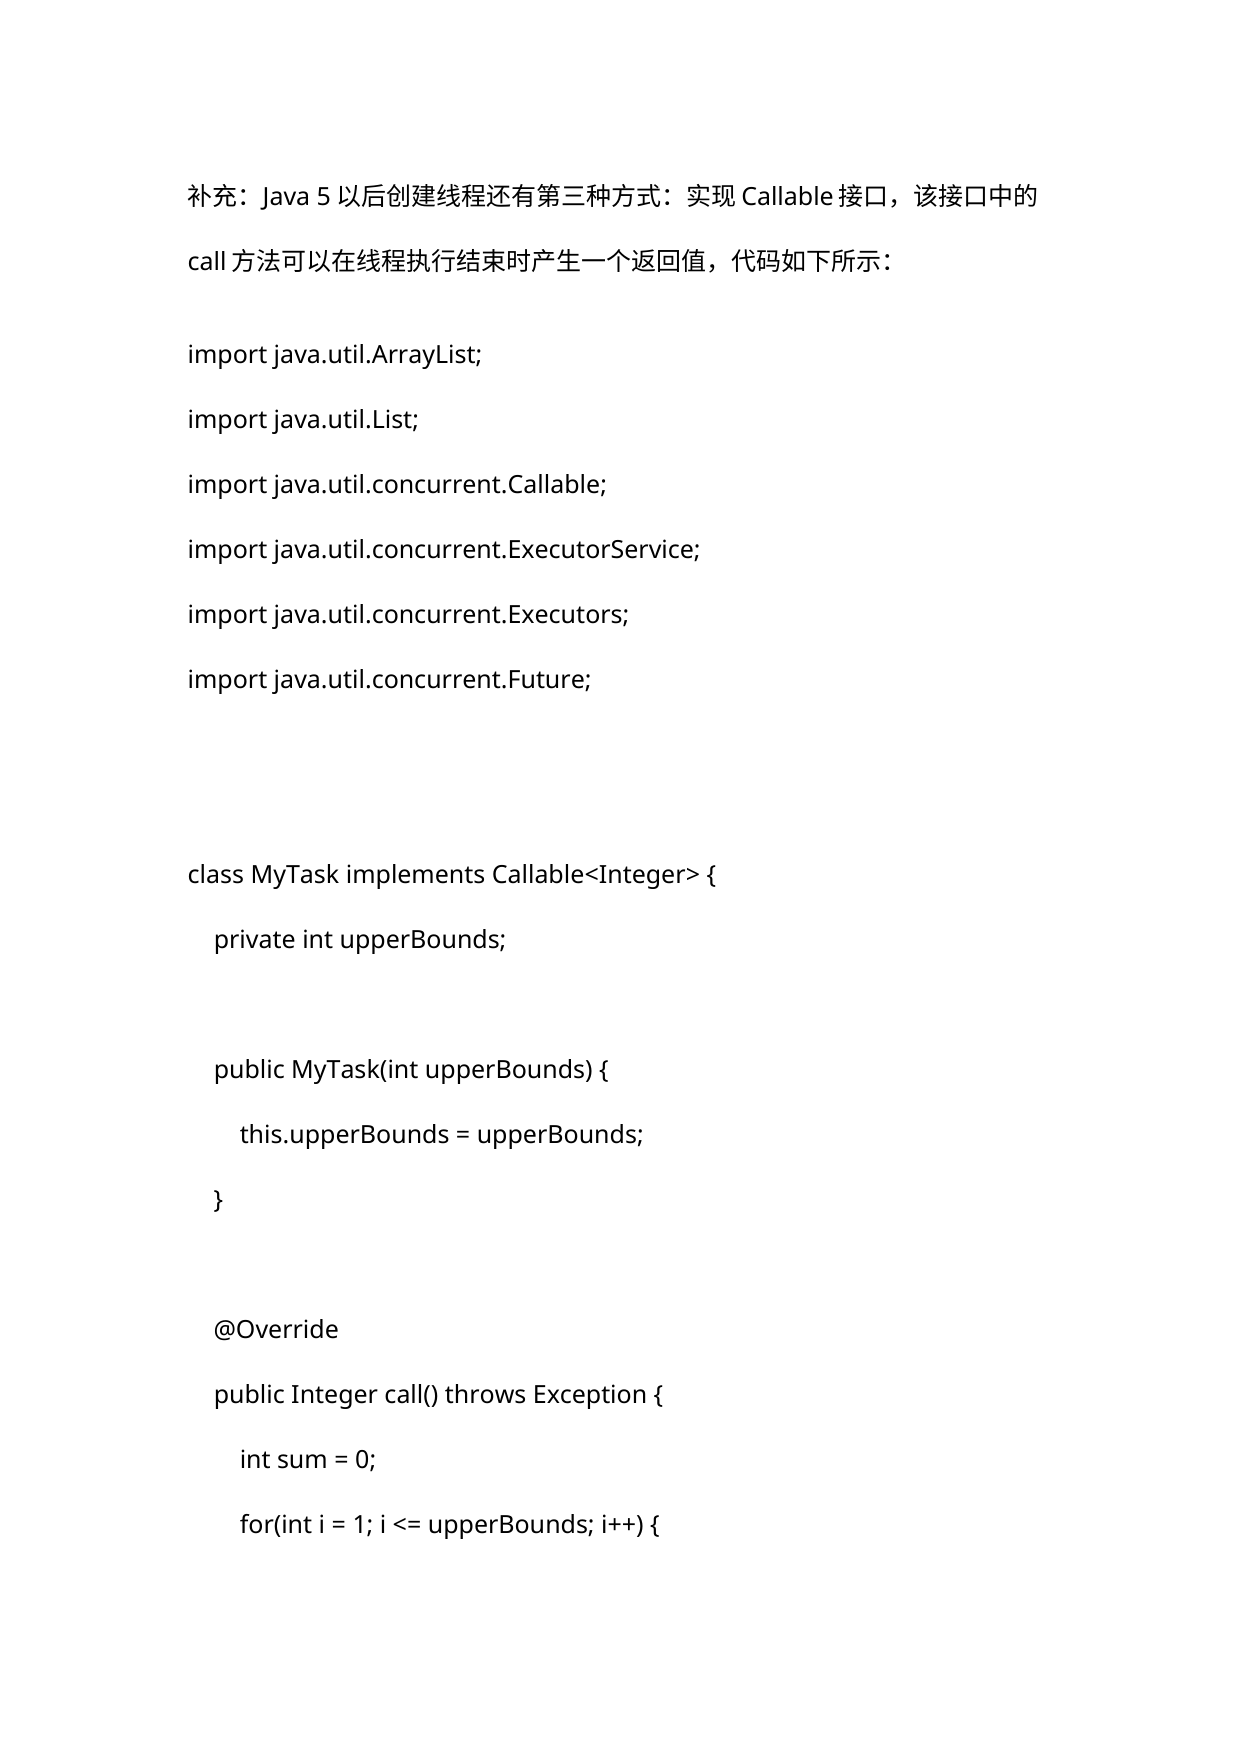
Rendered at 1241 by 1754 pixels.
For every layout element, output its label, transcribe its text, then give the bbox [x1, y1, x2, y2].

text import java.util.concurrent.Callable; [187, 451, 1053, 516]
text public MyTask(int upperBounds) { [187, 1036, 1053, 1101]
text import java.util.concurrent.Executors; [187, 581, 1053, 646]
text public Integer call() throws Exception { [187, 1361, 1053, 1426]
text import java.util.concurrent.Future; [187, 646, 1053, 711]
text for(int i = 1; i <= upperBounds; i++) { [187, 1491, 1053, 1556]
text import java.util.List; [187, 386, 1053, 451]
text } [187, 1166, 1053, 1231]
text class MyTask implements Callable<Integer> { [187, 841, 1053, 906]
text this.upperBounds = upperBounds; [187, 1101, 1053, 1166]
text import java.util.concurrent.ExecutorService; [187, 516, 1053, 581]
text private int upperBounds; [187, 906, 1053, 971]
text import java.util.ArrayList; [187, 321, 1053, 386]
text 补充：Java 5以后创建线程还有第三种方式：实现Callable接口，该接口中的call方法可以在线程执行结束时产生一个返回值，代码如下所示： [187, 162, 1053, 292]
text @Override [187, 1296, 1053, 1361]
text int sum = 0; [187, 1426, 1053, 1491]
